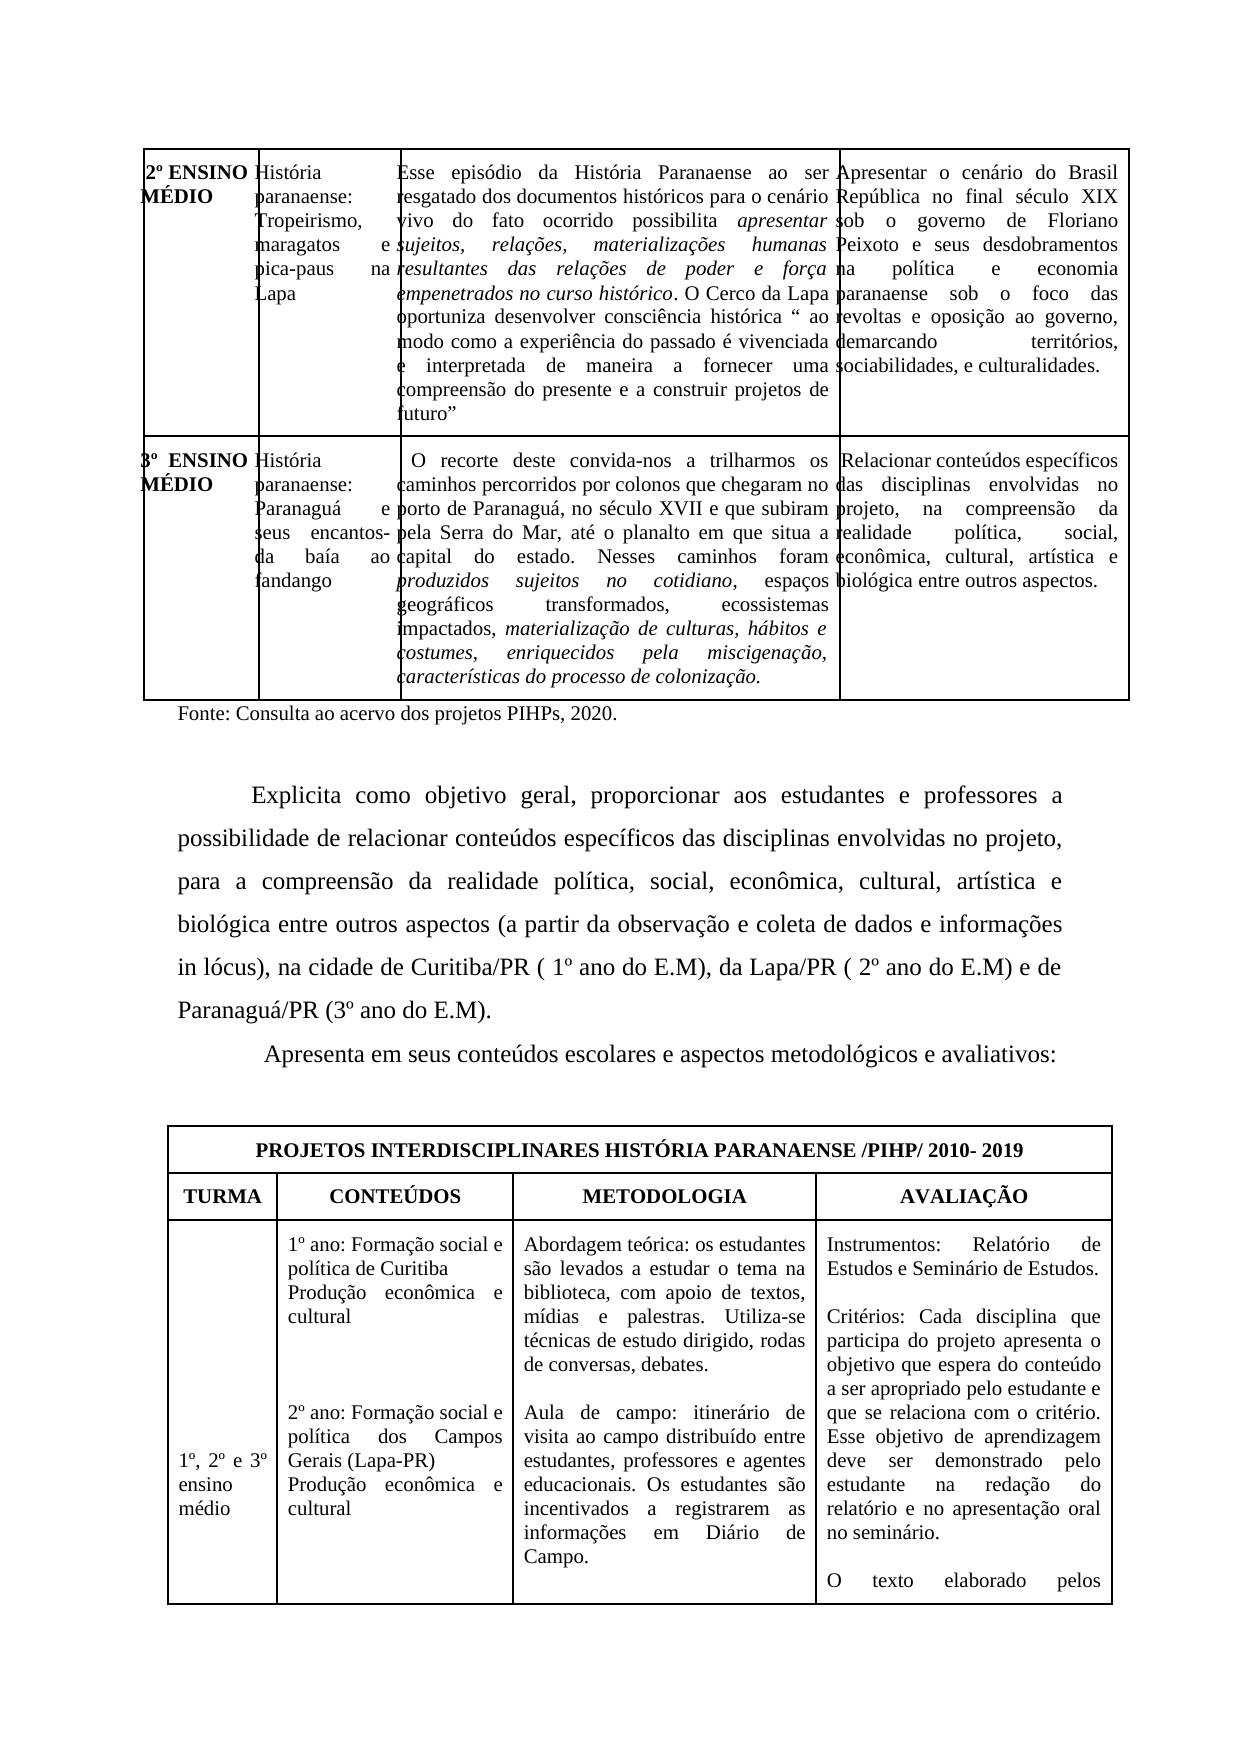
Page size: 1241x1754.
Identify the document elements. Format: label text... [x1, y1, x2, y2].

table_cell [169, 1221, 276, 1603]
table_cell CONTEÚDOS [278, 1174, 512, 1219]
table_cell Relacionar conteúdos específicos das disciplinas envolvidas no projeto, na compreensão da realidade política, social, econômica, cultural, artística e biológica entre outros aspectos. [841, 437, 1128, 699]
table_cell TURMA [169, 1174, 276, 1219]
table_cell METODOLOGIA [514, 1174, 815, 1219]
table_cell O recorte deste convida-nos a trilharmos os caminhos percorridos por colonos que chegaram no porto de Paranaguá, no século XVII e que subiram pela Serra do Mar, até o planalto em que situa a capital do estado. Nesses caminhos foram produzidos sujeitos no cotidiano, espaços geográficos transformados, ecossistemas impactados, materialização de culturas, hábitos e costumes, enriquecidos pela miscigenação, características do processo de colonização. [402, 437, 839, 699]
table_cell 2º ENSINO MÉDIO [145, 150, 258, 435]
text Explicita como objetivo geral, proporcionar aos estudantes e professores a possibilidade de relacionar conteúdos específicos das disciplinas envolvidas no projeto, para a compreensão da realidade política, social, econômica, cultural, artística e biológica entre outros aspectos (a partir da observação e coleta de dados e informações in lócus), na cidade de Curitiba/PR ( 1º ano do E.M), da Lapa/PR ( 2º ano do E.M) e de Paranaguá/PR (3º ano do E.M). [177, 780, 1063, 1024]
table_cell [817, 1221, 1111, 1603]
table_cell História paranaense: Paranaguá e seus encantos- da baía ao fandango [260, 437, 400, 699]
table_cell AVALIAÇÃO [817, 1174, 1111, 1219]
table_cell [278, 1221, 512, 1603]
table_cell Apresentar o cenário do Brasil República no final século XIX sob o governo de Floriano Peixoto e seus desdobramentos na política e economia paranaense sob o foco das revoltas e oposição ao governo, demarcando territórios, sociabilidades, e culturalidades. [841, 150, 1128, 435]
table_cell Esse episódio da História Paranaense ao ser resgatado dos documentos históricos para o cenário vivo do fato ocorrido possibilita apresentar sujeitos, relações, materializações humanas resultantes das relações de poder e força empenetrados no curso histórico. O Cerco da Lapa oportuniza desenvolver consciência histórica “ ao modo como a experiência do passado é vivenciada e interpretada de maneira a fornecer uma compreensão do presente e a construir projetos de futuro” [402, 150, 839, 435]
text Apresenta em seus conteúdos escolares e aspectos metodológicos e avaliativos: [177, 1039, 1063, 1067]
table_cell 3º ENSINO MÉDIO [145, 437, 258, 699]
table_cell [514, 1221, 815, 1603]
table_cell História paranaense: Tropeirismo, maragatos e pica-paus na Lapa [260, 150, 400, 435]
table_header PROJETOS INTERDISCIPLINARES HISTÓRIA PARANAENSE /PIHP/ 2010- 2019 [169, 1127, 1111, 1172]
text Fonte: Consulta ao acervo dos projetos PIHPs, 2020. [177, 701, 1063, 725]
